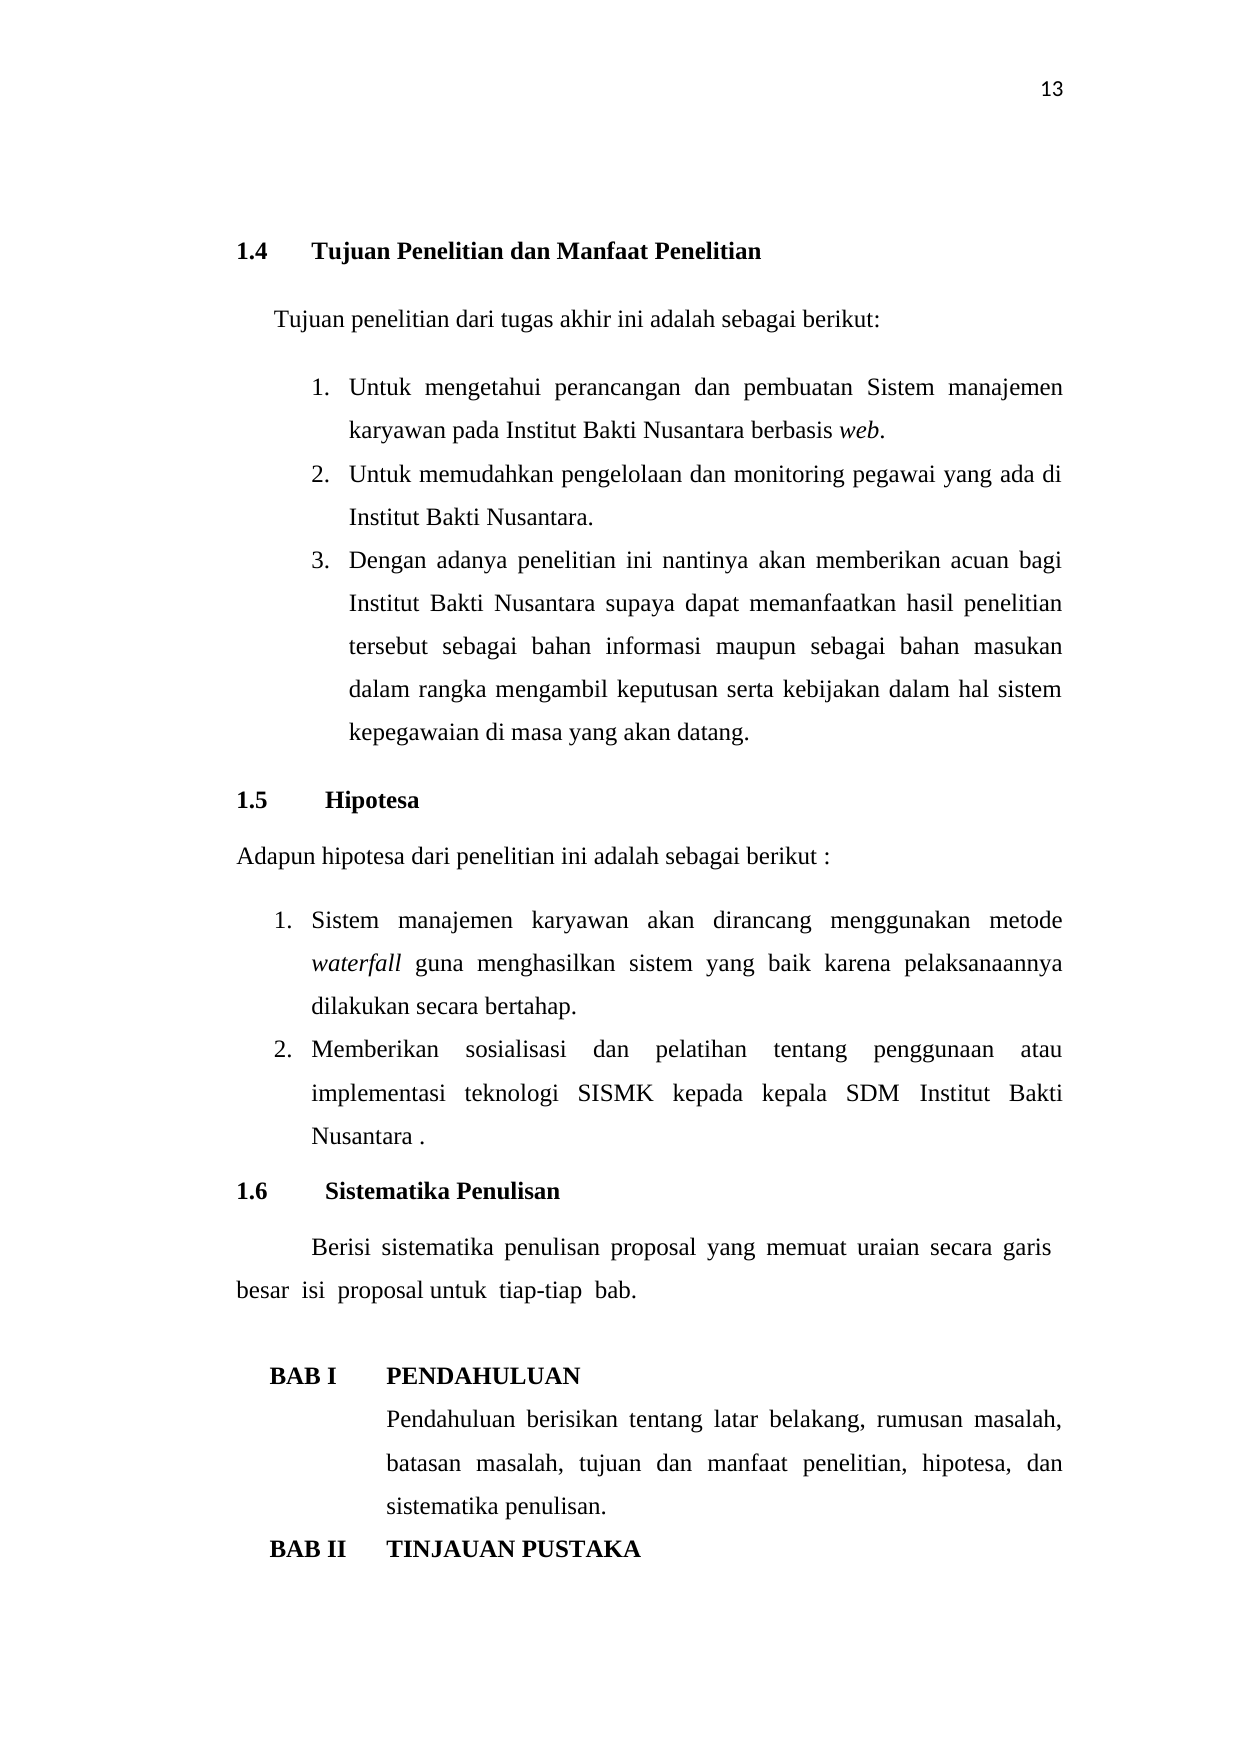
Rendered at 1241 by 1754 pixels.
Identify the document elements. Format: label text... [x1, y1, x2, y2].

list BAB I PENDAHULUAN [269, 1361, 1063, 1390]
list Hipotesa [236, 786, 1063, 814]
list BAB II TINJAUAN PUSTAKA [269, 1534, 1063, 1563]
list Sistematika Penulisan [236, 1176, 1063, 1205]
text Adapun hipotesa dari penelitian ini adalah sebagai berikut : [236, 841, 1063, 870]
list Untuk mengetahui perancangan dan pembuatan Sistem manajemen karyawan pada Institut Bakti Nusantara berbasis web. [311, 372, 1063, 444]
list Untuk memudahkan pengelolaan dan monitoring pegawai yang ada di Institut Bakti Nusantara. [311, 459, 1063, 531]
list Memberikan sosialisasi dan pelatihan tentang penggunaan atau implementasi teknologi SISMK kepada kepala SDM Institut Bakti Nusantara . [274, 1034, 1063, 1149]
list Sistem manajemen karyawan akan dirancang menggunakan metode waterfall guna menghasilkan sistem yang baik karena pelaksanaannya dilakukan secara bertahap. [274, 905, 1063, 1020]
text Tujuan penelitian dari tugas akhir ini adalah sebagai berikut: [236, 304, 1063, 333]
list Dengan adanya penelitian ini nantinya akan memberikan acuan bagi Institut Bakti Nusantara supaya dapat memanfaatkan hasil penelitian tersebut sebagai bahan informasi maupun sebagai bahan masukan dalam rangka mengambil keputusan serta kebijakan dalam hal sistem kepegawaian di masa yang akan datang. [311, 545, 1063, 746]
text Berisi sistematika penulisan proposal yang memuat uraian secara garis besar isi proposal untuk tiap-tiap bab. [236, 1232, 1052, 1304]
list Pendahuluan berisikan tentang latar belakang, rumusan masalah, batasan masalah, tujuan dan manfaat penelitian, hipotesa, dan sistematika penulisan. [272, 1404, 1063, 1519]
list Tujuan Penelitian dan Manfaat Penelitian [236, 236, 1063, 265]
